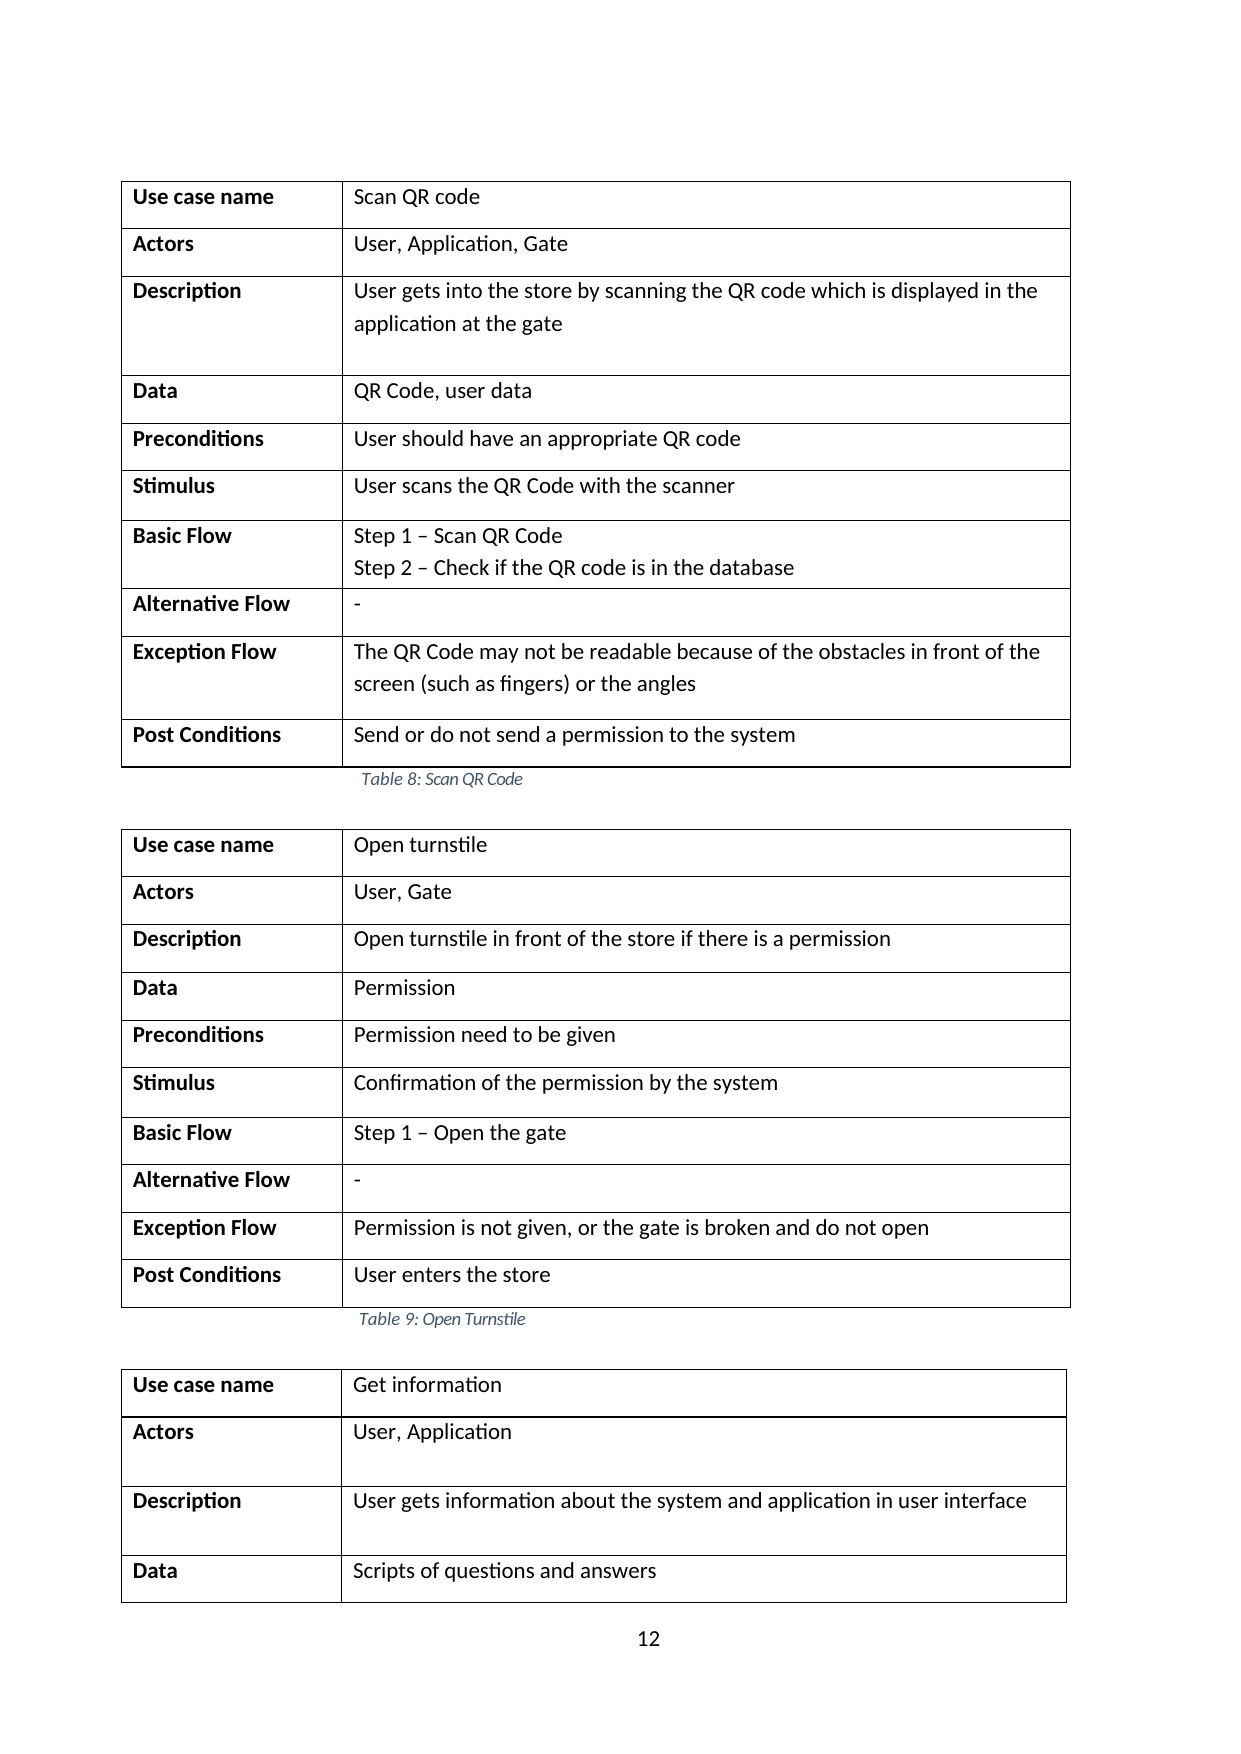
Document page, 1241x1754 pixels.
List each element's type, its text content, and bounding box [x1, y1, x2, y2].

table_cell Permission is not given, or the gate is broken and do not open [343, 1213, 1070, 1259]
table_header Scan QR code [343, 182, 1070, 228]
table_cell Actors [122, 229, 342, 276]
table_cell Permission need to be given [343, 1021, 1070, 1067]
table_cell Stimulus [122, 471, 342, 520]
table_cell The QR Code may not be readable because of the obstacles in front of the screen (such as fingers) or the angles [343, 637, 1070, 719]
table_header Get information [342, 1370, 1066, 1416]
table_cell Open turnstile in front of the store if there is a permission [343, 925, 1070, 972]
table_cell Scripts of questions and answers [342, 1556, 1066, 1602]
table_cell Data [122, 1556, 341, 1602]
table_cell Step 1 – Open the gate [343, 1118, 1070, 1164]
table_cell - [343, 589, 1070, 636]
table_cell Data [122, 376, 342, 423]
table_cell User scans the QR Code with the scanner [343, 471, 1070, 520]
table_cell Exception Flow [122, 1213, 342, 1259]
table_cell Description [122, 1487, 341, 1555]
text Table 9: Open Turnstile [121, 1308, 766, 1331]
table_cell Send or do not send a permission to the system [343, 720, 1070, 766]
table_cell Post Conditions [122, 720, 342, 766]
table_cell Exception Flow [122, 637, 342, 719]
table_cell Alternative Flow [122, 1165, 342, 1212]
table_header Use case name [122, 1370, 341, 1416]
table_cell Permission [343, 973, 1070, 1019]
table_cell Description [122, 277, 342, 375]
table_header Open turnstile [343, 830, 1070, 876]
text Table 8: Scan QR Code [121, 768, 766, 790]
table_cell Confirmation of the permission by the system [343, 1068, 1070, 1117]
table_cell - [343, 1165, 1070, 1212]
table_cell QR Code, user data [343, 376, 1070, 423]
table_cell Preconditions [122, 424, 342, 470]
table_cell Step 1 – Scan QR Code Step 2 – Check if the QR code is in the database [343, 521, 1070, 588]
table_cell User should have an appropriate QR code [343, 424, 1070, 470]
table_cell Alternative Flow [122, 589, 342, 636]
table_cell Actors [122, 877, 342, 923]
table_cell Preconditions [122, 1021, 342, 1067]
table_header Use case name [122, 830, 342, 876]
table_cell Stimulus [122, 1068, 342, 1117]
table_cell User enters the store [343, 1260, 1070, 1307]
table_header Use case name [122, 182, 342, 228]
table_cell User gets information about the system and application in user interface [342, 1487, 1066, 1555]
table_cell User, Gate [343, 877, 1070, 923]
table_cell Post Conditions [122, 1260, 342, 1307]
table_cell Basic Flow [122, 521, 342, 588]
table_cell Basic Flow [122, 1118, 342, 1164]
table_cell User gets into the store by scanning the QR code which is displayed in the application at the gate [343, 277, 1070, 375]
table_cell Actors [122, 1418, 341, 1486]
table_cell Description [122, 925, 342, 972]
table_cell Data [122, 973, 342, 1019]
table_cell User, Application [342, 1418, 1066, 1486]
table_cell User, Application, Gate [343, 229, 1070, 276]
